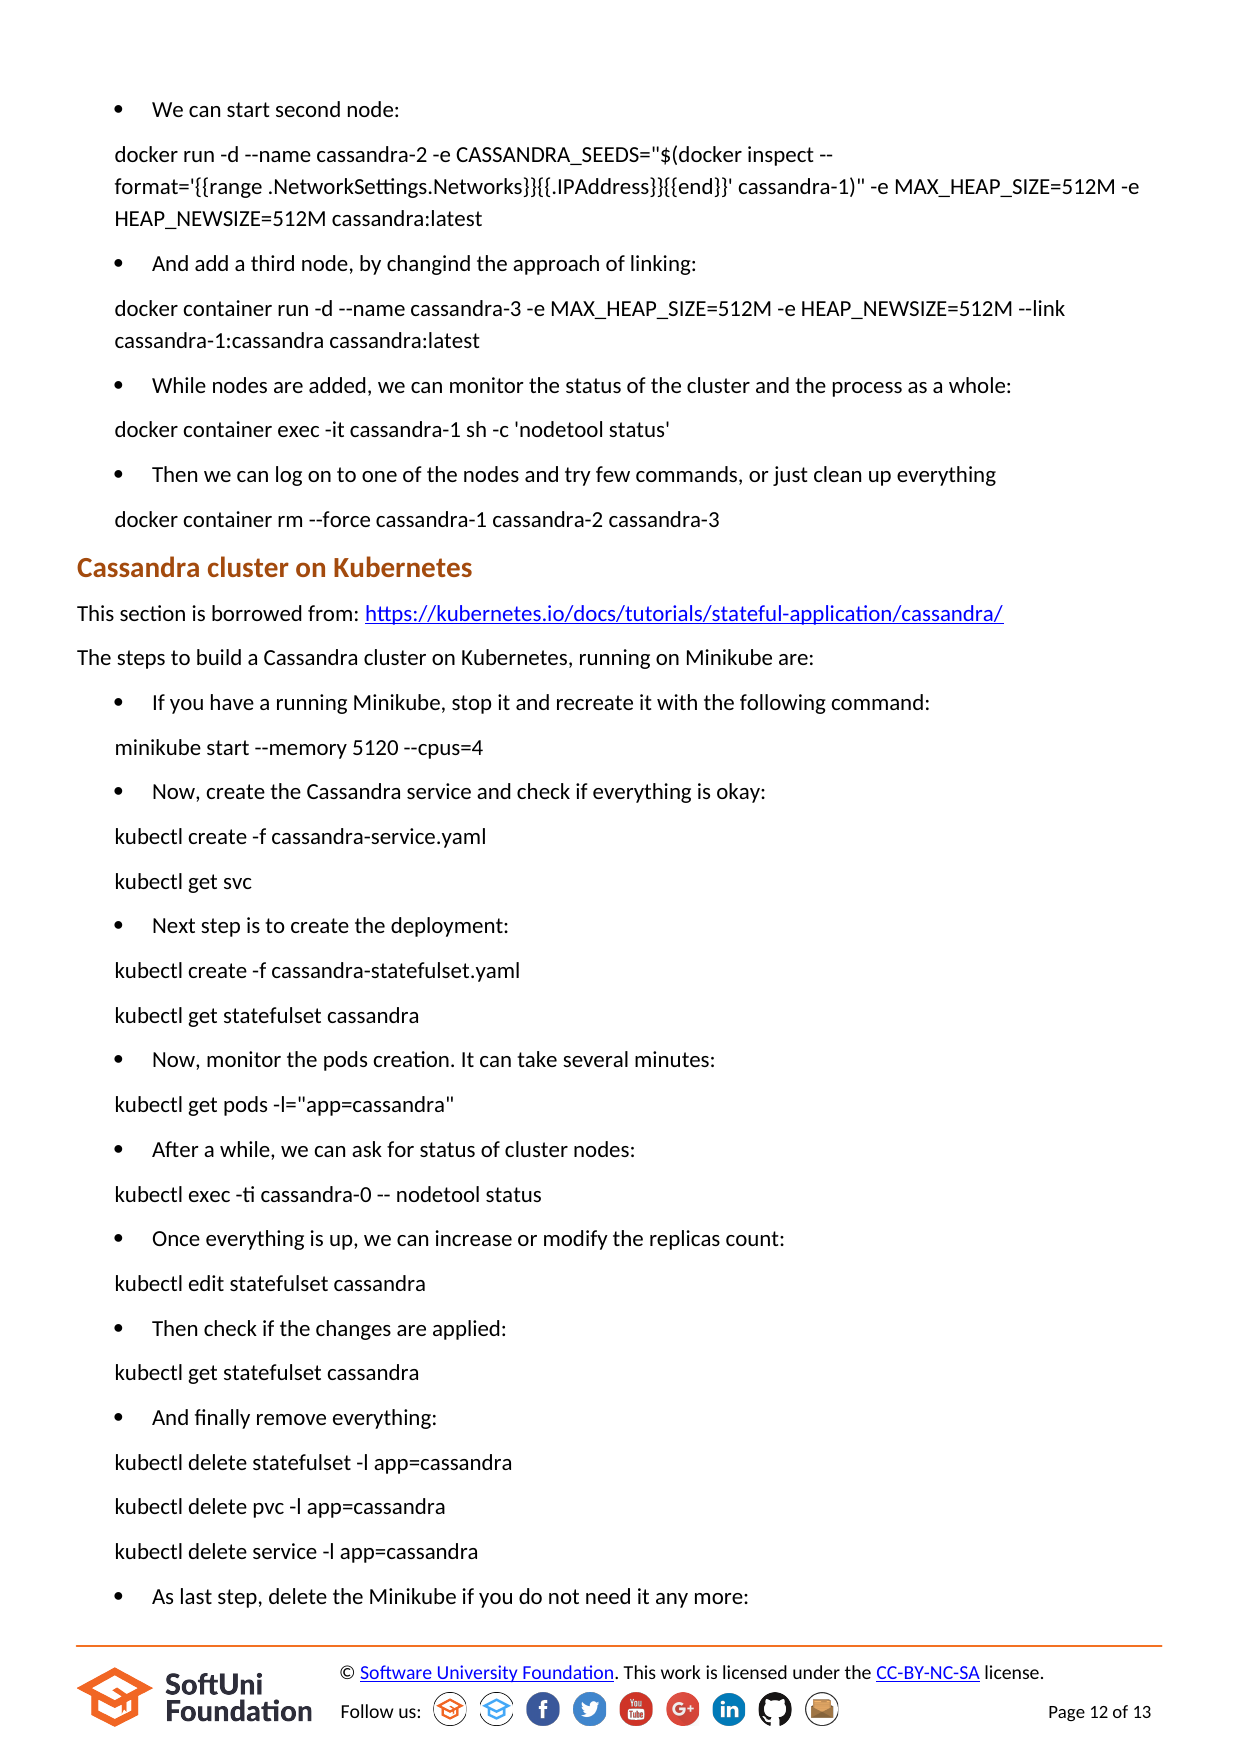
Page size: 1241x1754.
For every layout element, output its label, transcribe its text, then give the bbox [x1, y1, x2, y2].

list Now, create the Cassandra service and check if everything is okay: [114, 777, 1163, 806]
text This section is borrowed from: https://kubernetes.io/docs/tutorials/stateful-application/cassandra/ [77, 599, 1163, 627]
list Now, monitor the pods creation. It can take several minutes: [114, 1046, 1163, 1074]
list Once everything is up, we can increase or modify the replicas count: [114, 1224, 1163, 1252]
picture [480, 1692, 513, 1726]
text kubectl create -f cassandra-statefulset.yaml [114, 956, 1163, 984]
text kubectl delete service -l app=cassandra [114, 1537, 1163, 1565]
picture [736, 1693, 746, 1703]
text The steps to build a Cassandra cluster on Kubernetes, running on Minikube are: [77, 643, 1163, 671]
picture [619, 1692, 653, 1726]
text kubectl delete pvc -l app=cassandra [114, 1492, 1163, 1521]
text kubectl get statefulset cassandra [114, 1358, 1163, 1386]
text docker run -d --name cassandra-2 -e CASSANDRA_SEEDS="$(docker inspect --format='{{range .NetworkSettings.Networks}}{{.IPAddress}}{{end}}' cassandra-1)" -e MAX_HEAP_SIZE=512M -e HEAP_NEWSIZE=512M cassandra:latest [114, 140, 1163, 232]
list We can start second node: [114, 95, 1163, 123]
text kubectl get svc [114, 867, 1163, 895]
picture [76, 1667, 312, 1727]
picture [573, 1692, 607, 1726]
text kubectl get statefulset cassandra [114, 1001, 1163, 1029]
list Next step is to create the deployment: [114, 912, 1163, 939]
list While nodes are added, we can monitor the status of the cluster and the process as a whole: [114, 371, 1163, 399]
picture [666, 1692, 700, 1726]
text minikube start --memory 5120 --cpus=4 [114, 733, 1163, 761]
text docker container exec -it cassandra-1 sh -c 'nodetool status' [114, 415, 1163, 443]
text kubectl edit statefulset cassandra [114, 1269, 1163, 1297]
picture [805, 1692, 839, 1726]
picture [712, 1716, 722, 1726]
list As last step, delete the Minikube if you do not need it any more: [114, 1582, 1163, 1610]
list Then check if the changes are applied: [114, 1314, 1163, 1342]
subtitle Cassandra cluster on Kubernetes [77, 549, 1163, 585]
text kubectl exec -ti cassandra-0 -- nodetool status [114, 1180, 1163, 1208]
list And add a third node, by changind the approach of linking: [114, 249, 1163, 277]
list If you have a running Minikube, stop it and recreate it with the following command: [114, 688, 1163, 716]
text kubectl get pods -l="app=cassandra" [114, 1090, 1163, 1118]
text docker container run -d --name cassandra-3 -e MAX_HEAP_SIZE=512M -e HEAP_NEWSIZE=512M --link cassandra-1:cassandra cassandra:latest [114, 294, 1163, 354]
list And finally remove everything: [114, 1403, 1163, 1431]
picture [433, 1692, 467, 1726]
text docker container rm --force cassandra-1 cassandra-2 cassandra-3 [114, 505, 1163, 533]
picture [526, 1692, 560, 1726]
list After a while, we can ask for status of cluster nodes: [114, 1135, 1163, 1163]
picture [712, 1693, 722, 1703]
list Then we can log on to one of the nodes and try few commands, or just clean up everything [114, 460, 1163, 488]
text kubectl create -f cassandra-service.yaml [114, 822, 1163, 850]
picture [758, 1692, 792, 1726]
picture [736, 1716, 746, 1726]
text kubectl delete statefulset -l app=cassandra [114, 1448, 1163, 1476]
picture [727, 1707, 738, 1717]
